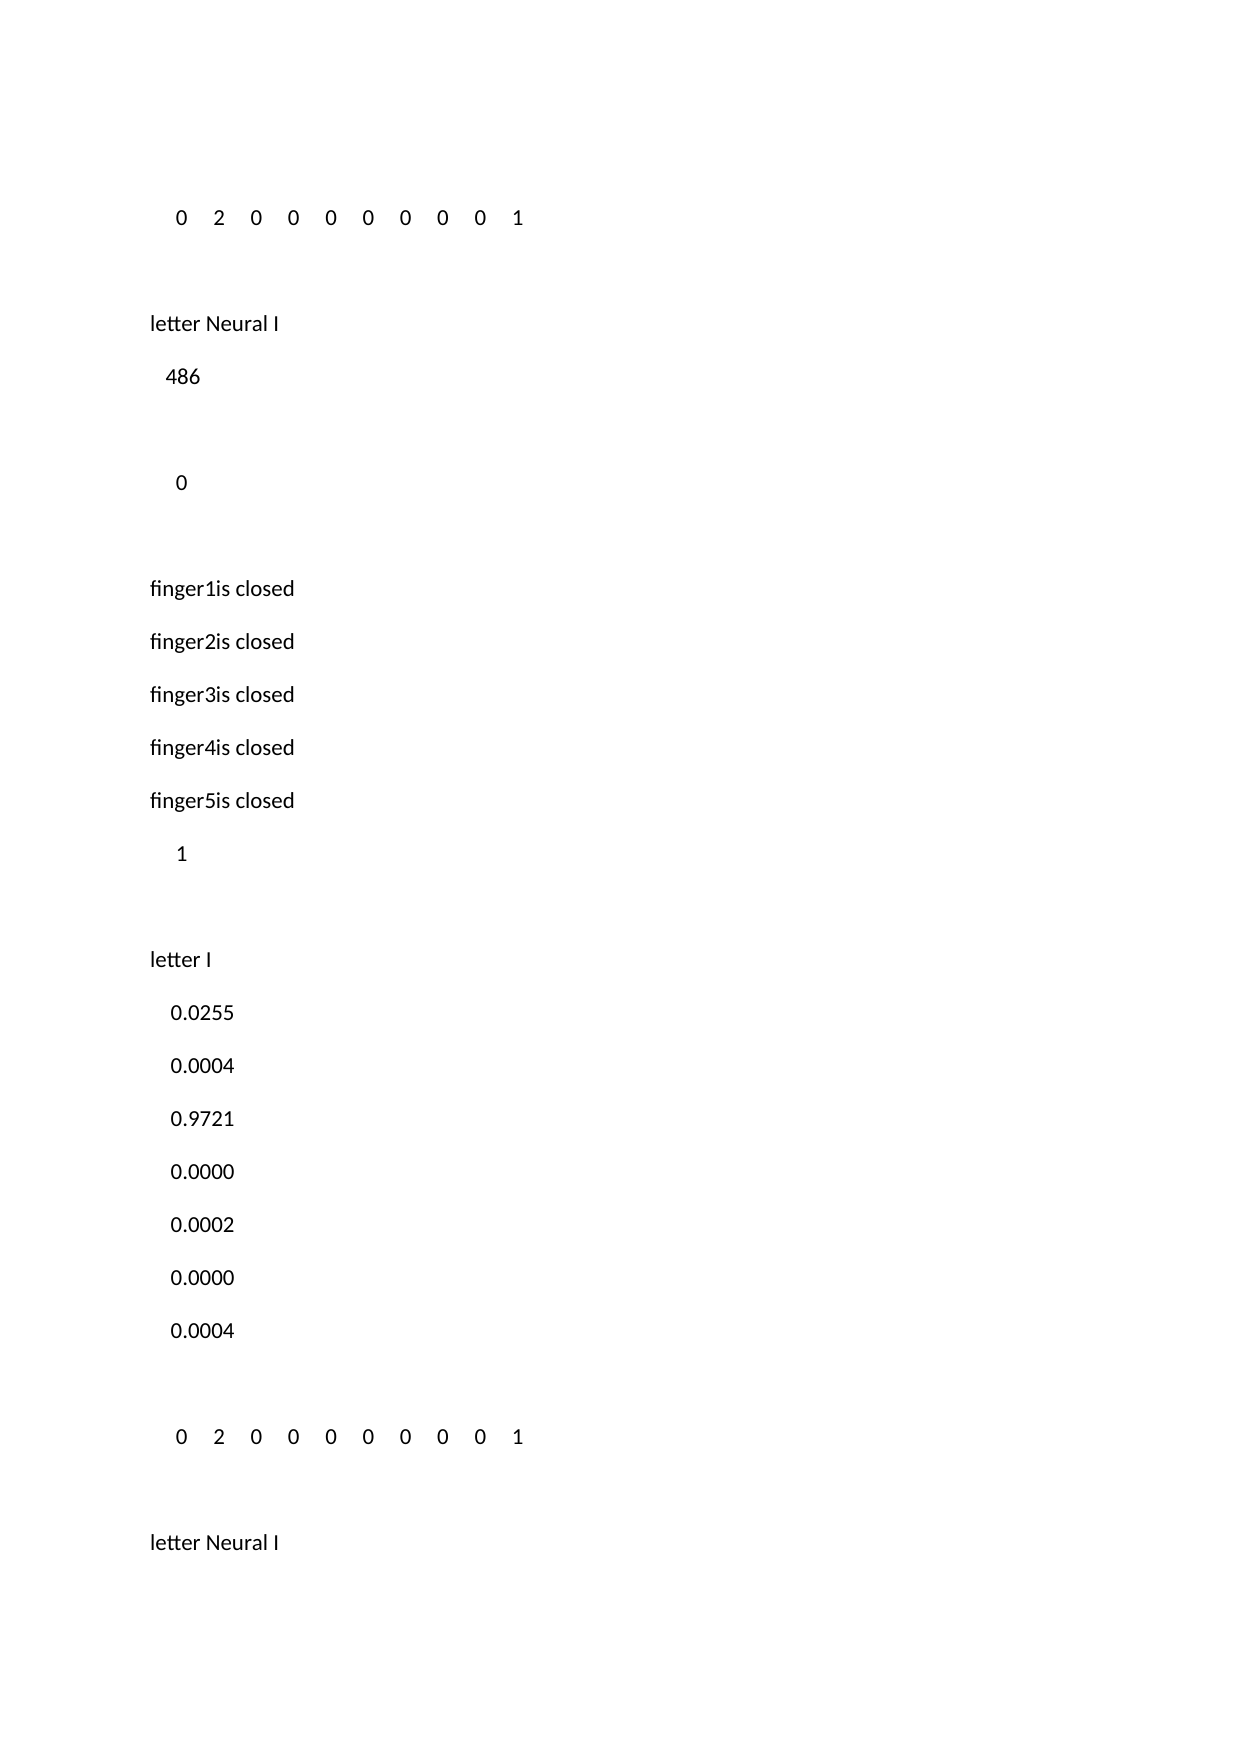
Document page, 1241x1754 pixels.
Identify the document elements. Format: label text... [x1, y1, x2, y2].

text finger5is closed [150, 786, 1090, 814]
text 0.0255 [150, 998, 1090, 1026]
text 0.0000 [150, 1157, 1090, 1185]
text 0 2 0 0 0 0 0 0 0 1 [150, 1422, 1090, 1451]
text letter I [150, 945, 1090, 973]
text finger2is closed [150, 627, 1090, 655]
text 0.9721 [150, 1104, 1090, 1132]
text 0.0000 [150, 1263, 1090, 1291]
text 0.0002 [150, 1210, 1090, 1238]
text finger4is closed [150, 733, 1090, 761]
text 0 [150, 468, 1090, 496]
text 0 2 0 0 0 0 0 0 0 1 [150, 203, 1090, 231]
text 0.0004 [150, 1316, 1090, 1344]
text finger3is closed [150, 680, 1090, 708]
text letter Neural I [150, 1528, 1090, 1557]
text finger1is closed [150, 574, 1090, 602]
text 1 [150, 839, 1090, 867]
text letter Neural I [150, 309, 1090, 337]
text 0.0004 [150, 1051, 1090, 1079]
text 486 [150, 362, 1090, 390]
